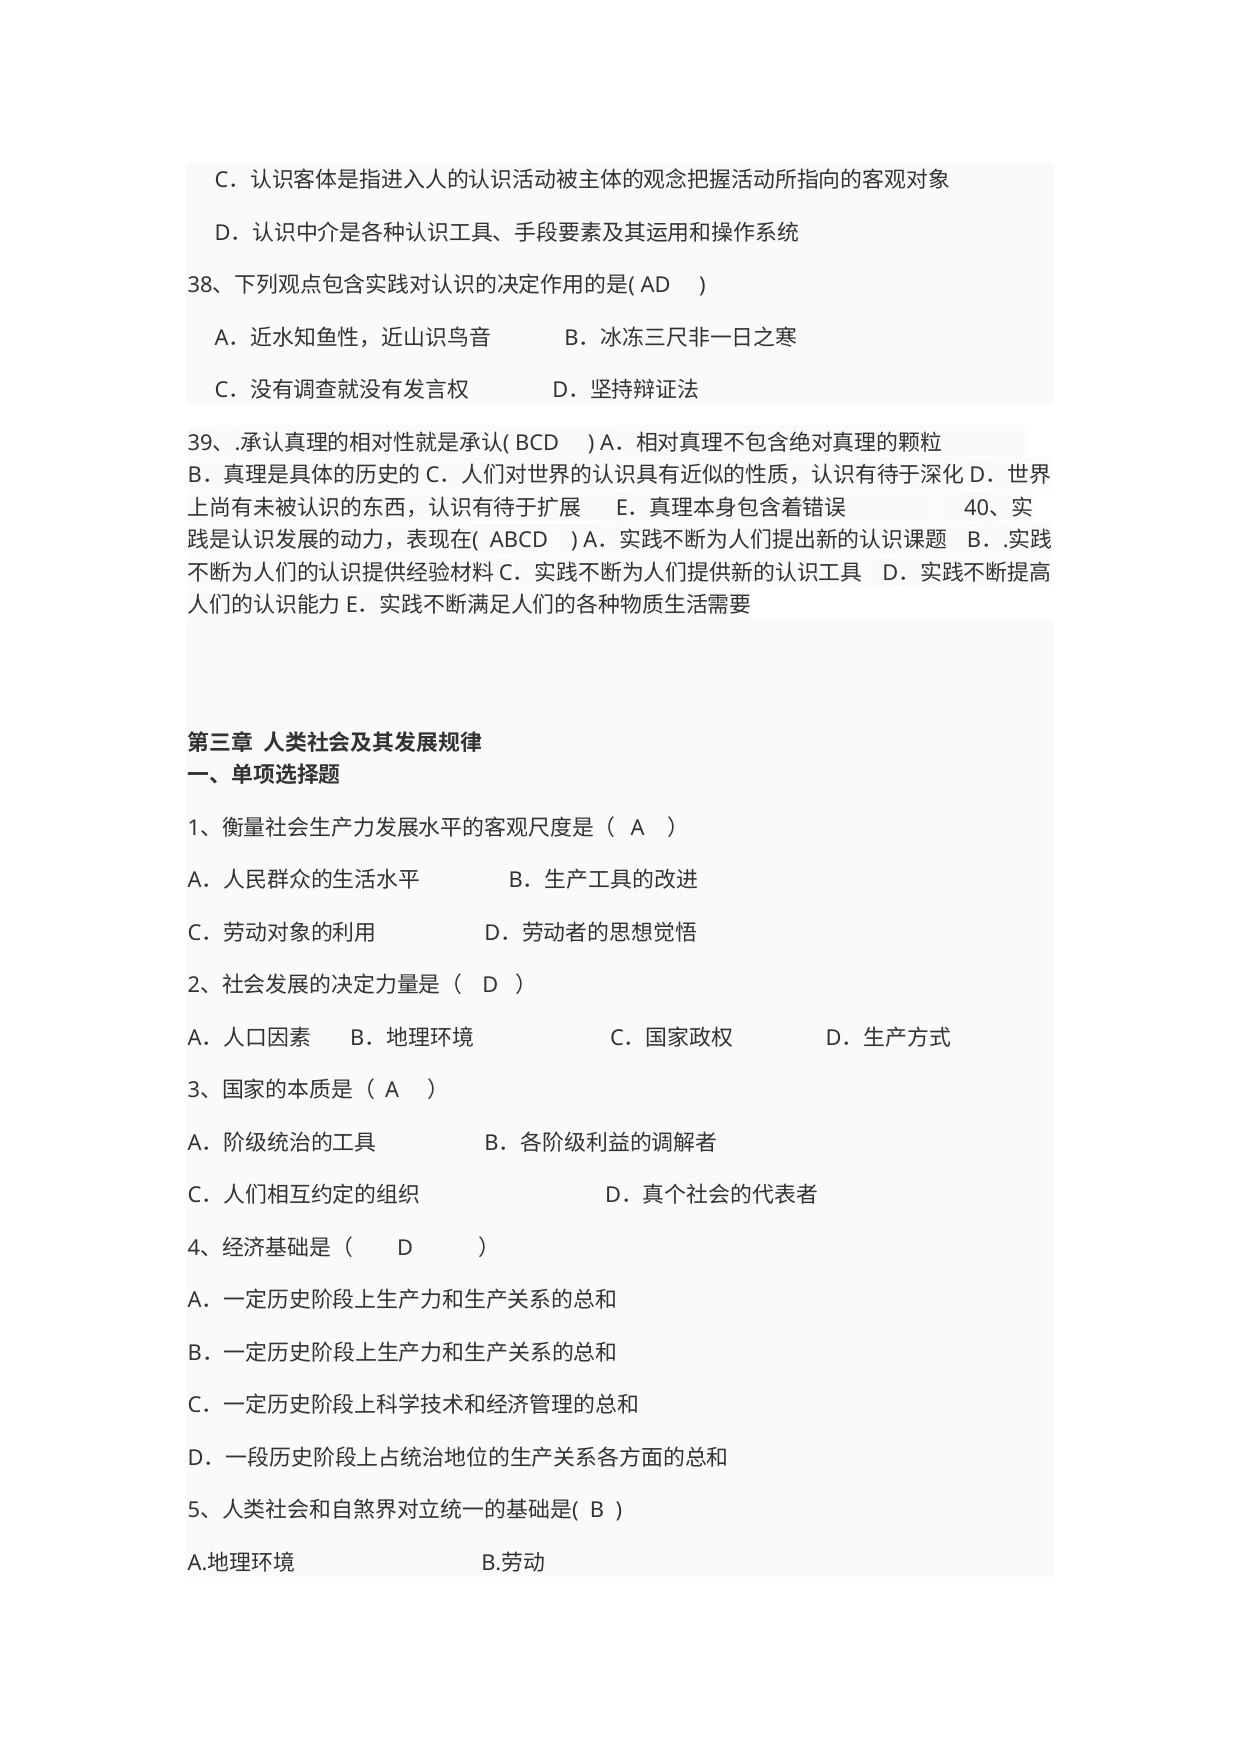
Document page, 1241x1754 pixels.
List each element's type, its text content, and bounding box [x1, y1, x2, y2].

text 第三章 人类社会及其发展规律 [187, 724, 1053, 757]
text 1、衡量社会生产力发展水平的客观尺度是（ A ） [187, 809, 1053, 842]
text C．认识客体是指进入人的认识活动被主体的观念把握活动所指向的客观对象 [187, 162, 1053, 194]
text 38、下列观点包含实践对认识的决定作用的是( AD ) [187, 267, 1053, 299]
text A.地理环境 B.劳动 [187, 1544, 1053, 1577]
text C．人们相互约定的组织 D．真个社会的代表者 [187, 1177, 1053, 1209]
text B．一定历史阶段上生产力和生产关系的总和 [187, 1334, 1053, 1367]
text 3、国家的本质是（ A ） [187, 1072, 1053, 1104]
text 一、单项选择题 [187, 757, 1053, 789]
text 4、经济基础是（ D ） [187, 1229, 1053, 1262]
text C．劳动对象的利用 D．劳动者的思想觉悟 [187, 914, 1053, 947]
text 5、人类社会和自煞界对立统一的基础是( B ) [187, 1492, 1053, 1524]
text D．认识中介是各种认识工具、手段要素及其运用和操作系统 [187, 214, 1053, 247]
text D．一段历史阶段上占统治地位的生产关系各方面的总和 [187, 1439, 1053, 1472]
text C．没有调查就没有发言权 D．坚持辩证法 [187, 372, 1053, 404]
text A．人口因素 B．地理环境 C．国家政权 D．生产方式 [187, 1019, 1053, 1052]
text 39、.承认真理的相对性就是承认( BCD ) A．相对真理不包含绝对真理的颗粒 B．真理是具体的历史的 C．人们对世界的认识具有近似的性质，认识有待于深化 D．世界上尚有未被认识的东西，认识有待于扩展 E．真理本身包含着错误 40、实践是认识发展的动力，表现在( ABCD ) A．实践不断为人们提出新的认识课题 B．.实践不断为人们的认识提供经验材料 C．实践不断为人们提供新的认识工具 D．实践不断提高人们的认识能力 E．实践不断满足人们的各种物质生活需要 [187, 424, 1053, 619]
text C．一定历史阶段上科学技术和经济管理的总和 [187, 1387, 1053, 1419]
text A．阶级统治的工具 B．各阶级利益的调解者 [187, 1124, 1053, 1157]
text 2、社会发展的决定力量是（ D ） [187, 967, 1053, 999]
text A．近水知鱼性，近山识鸟音 B．冰冻三尺非一日之寒 [187, 319, 1053, 352]
text A．人民群众的生活水平 B．生产工具的改进 [187, 862, 1053, 894]
text A．一定历史阶段上生产力和生产关系的总和 [187, 1282, 1053, 1314]
